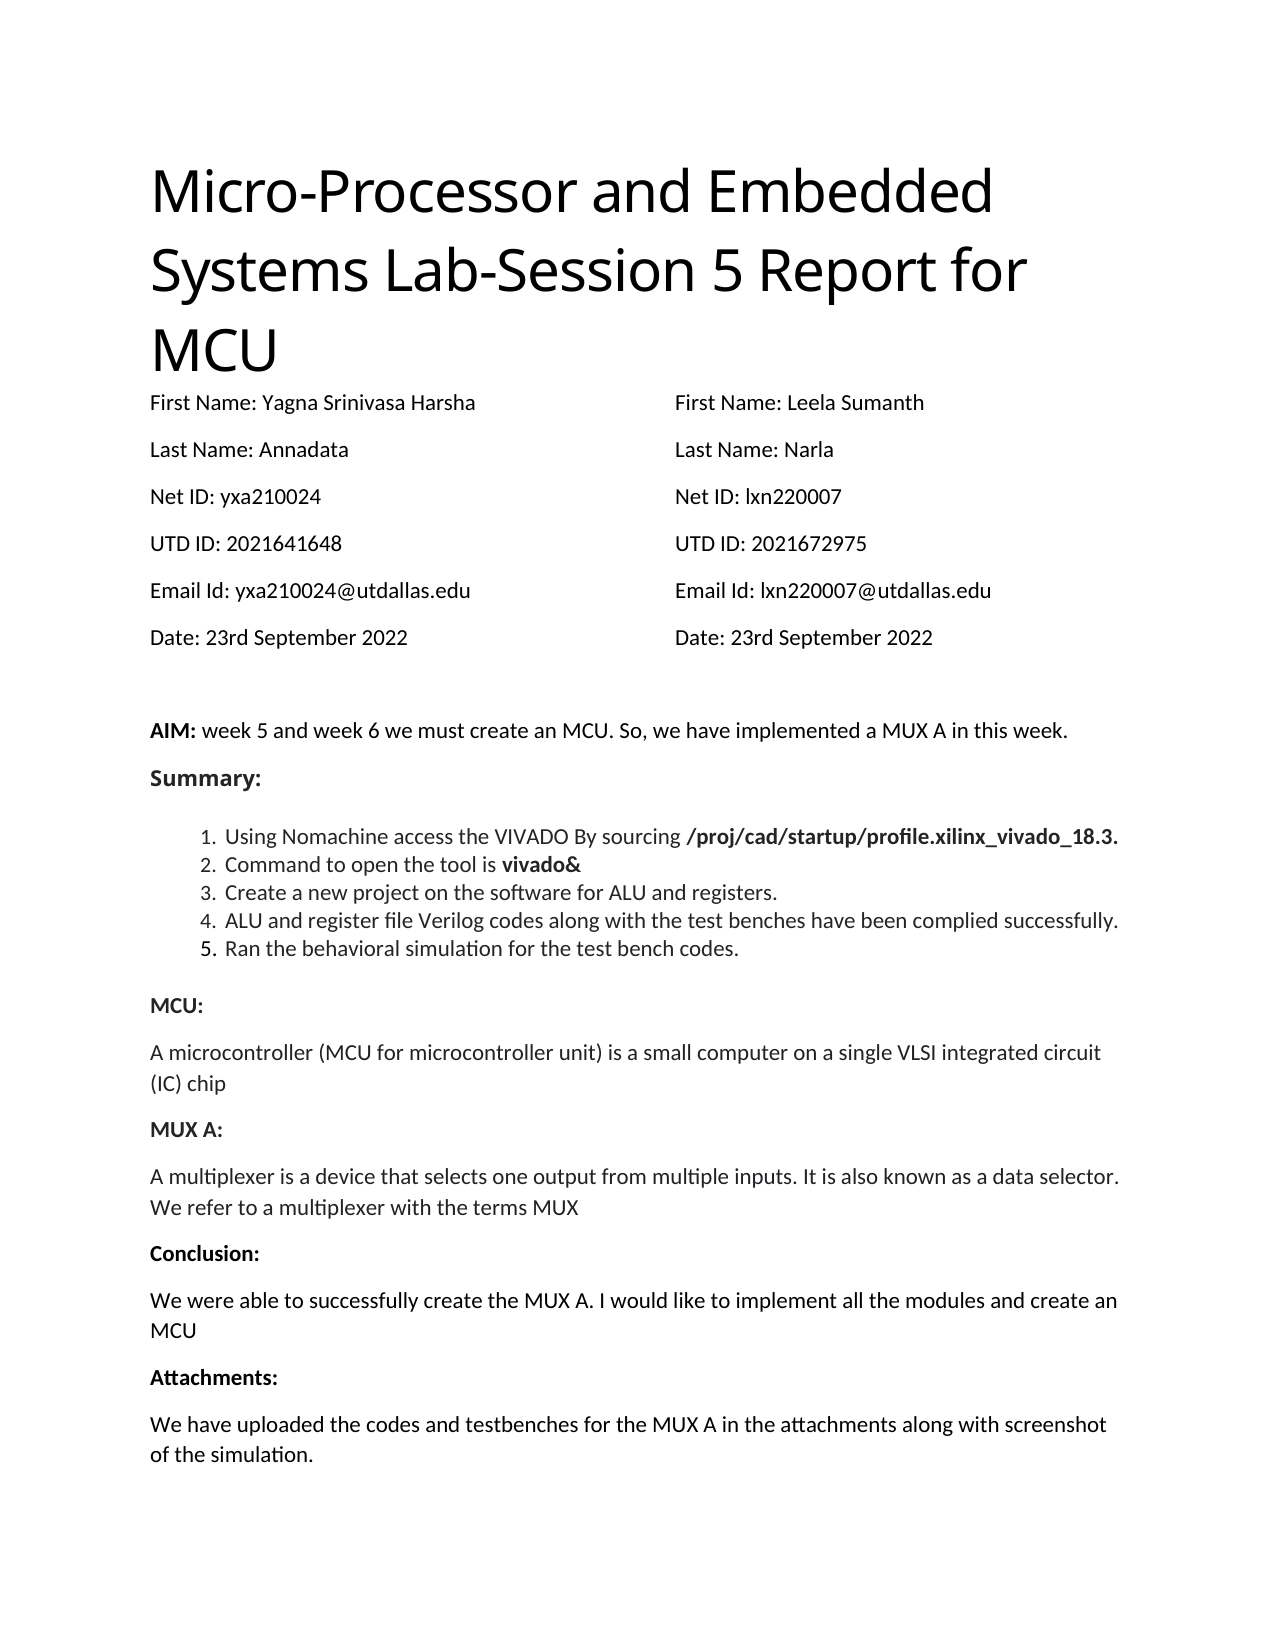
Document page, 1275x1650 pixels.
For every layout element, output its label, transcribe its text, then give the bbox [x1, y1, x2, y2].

title Micro-Processor and Embedded Systems Lab-Session 5 Report for MCU [150, 150, 1125, 388]
text UTD ID: 2021641648 [150, 529, 600, 557]
text A microcontroller (MCU for microcontroller unit) is a small computer on a single VLSI integrated circuit (IC) chip [150, 1038, 1125, 1097]
text Email Id: yxa210024@utdallas.edu [150, 576, 600, 604]
text MCU: [150, 992, 1125, 1020]
text Attachments: [150, 1363, 1125, 1392]
text Last Name: Annadata [150, 435, 600, 463]
list Ran the behavioral simulation for the test bench codes. [200, 934, 1125, 962]
text Summary: [150, 763, 1125, 793]
list Using Nomachine access the VIVADO By sourcing /proj/cad/startup/profile.xilinx_vivado_18.3. [200, 822, 1125, 850]
text Email Id: lxn220007@utdallas.edu [675, 576, 1125, 604]
text MUX A: [150, 1116, 1125, 1144]
text UTD ID: 2021672975 [675, 529, 1125, 557]
text First Name: Leela Sumanth [675, 388, 1125, 416]
text Net ID: yxa210024 [150, 482, 600, 510]
text We have uploaded the codes and testbenches for the MUX A in the attachments along with screenshot of the simulation. [150, 1410, 1125, 1469]
text First Name: Yagna Srinivasa Harsha [150, 388, 600, 416]
list Command to open the tool is vivado& [200, 850, 1125, 878]
text A multiplexer is a device that selects one output from multiple inputs. It is also known as a data selector. We refer to a multiplexer with the terms MUX [150, 1162, 1125, 1221]
text Date: 23rd September 2022 [675, 623, 1125, 651]
text Net ID: lxn220007 [675, 482, 1125, 510]
list Create a new project on the software for ALU and registers. [200, 878, 1125, 906]
text Conclusion: [150, 1239, 1125, 1268]
text We were able to successfully create the MUX A. I would like to implement all the modules and create an MCU [150, 1286, 1125, 1345]
text Last Name: Narla [675, 435, 1125, 463]
text Date: 23rd September 2022 [150, 623, 600, 651]
text AIM: week 5 and week 6 we must create an MCU. So, we have implemented a MUX A in this week. [150, 717, 1125, 744]
list ALU and register file Verilog codes along with the test benches have been complied successfully. [200, 906, 1125, 934]
